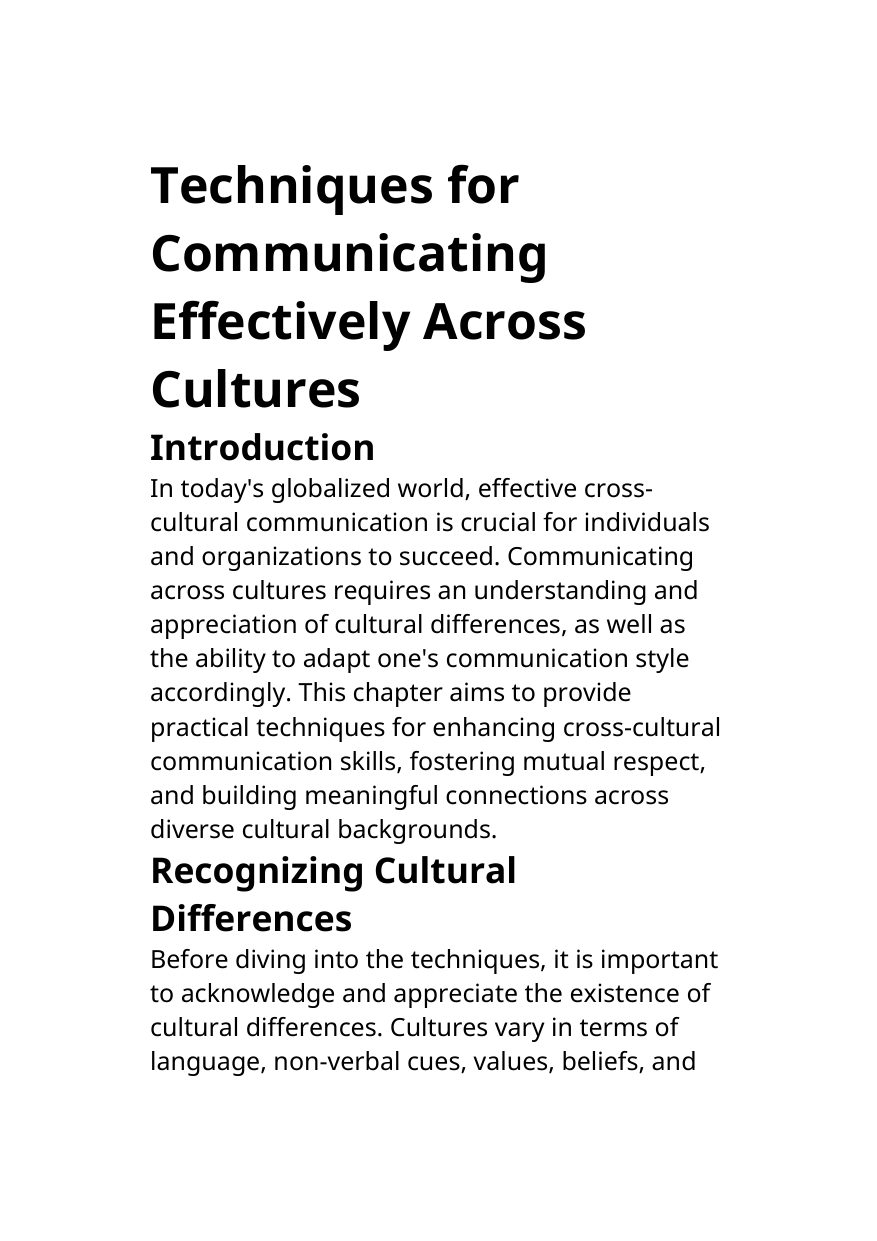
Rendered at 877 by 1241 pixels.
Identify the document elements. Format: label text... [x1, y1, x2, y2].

subtitle Introduction [150, 422, 727, 471]
text In today's globalized world, effective cross-cultural communication is crucial for individuals and organizations to succeed. Communicating across cultures requires an understanding and appreciation of cultural differences, as well as the ability to adapt one's communication style accordingly. This chapter aims to provide practical techniques for enhancing cross-cultural communication skills, fostering mutual respect, and building meaningful connections across diverse cultural backgrounds. [150, 471, 727, 845]
subtitle Techniques for Communicating Effectively Across Cultures [150, 150, 727, 422]
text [150, 942, 727, 1078]
subtitle Recognizing Cultural Differences [150, 845, 727, 942]
